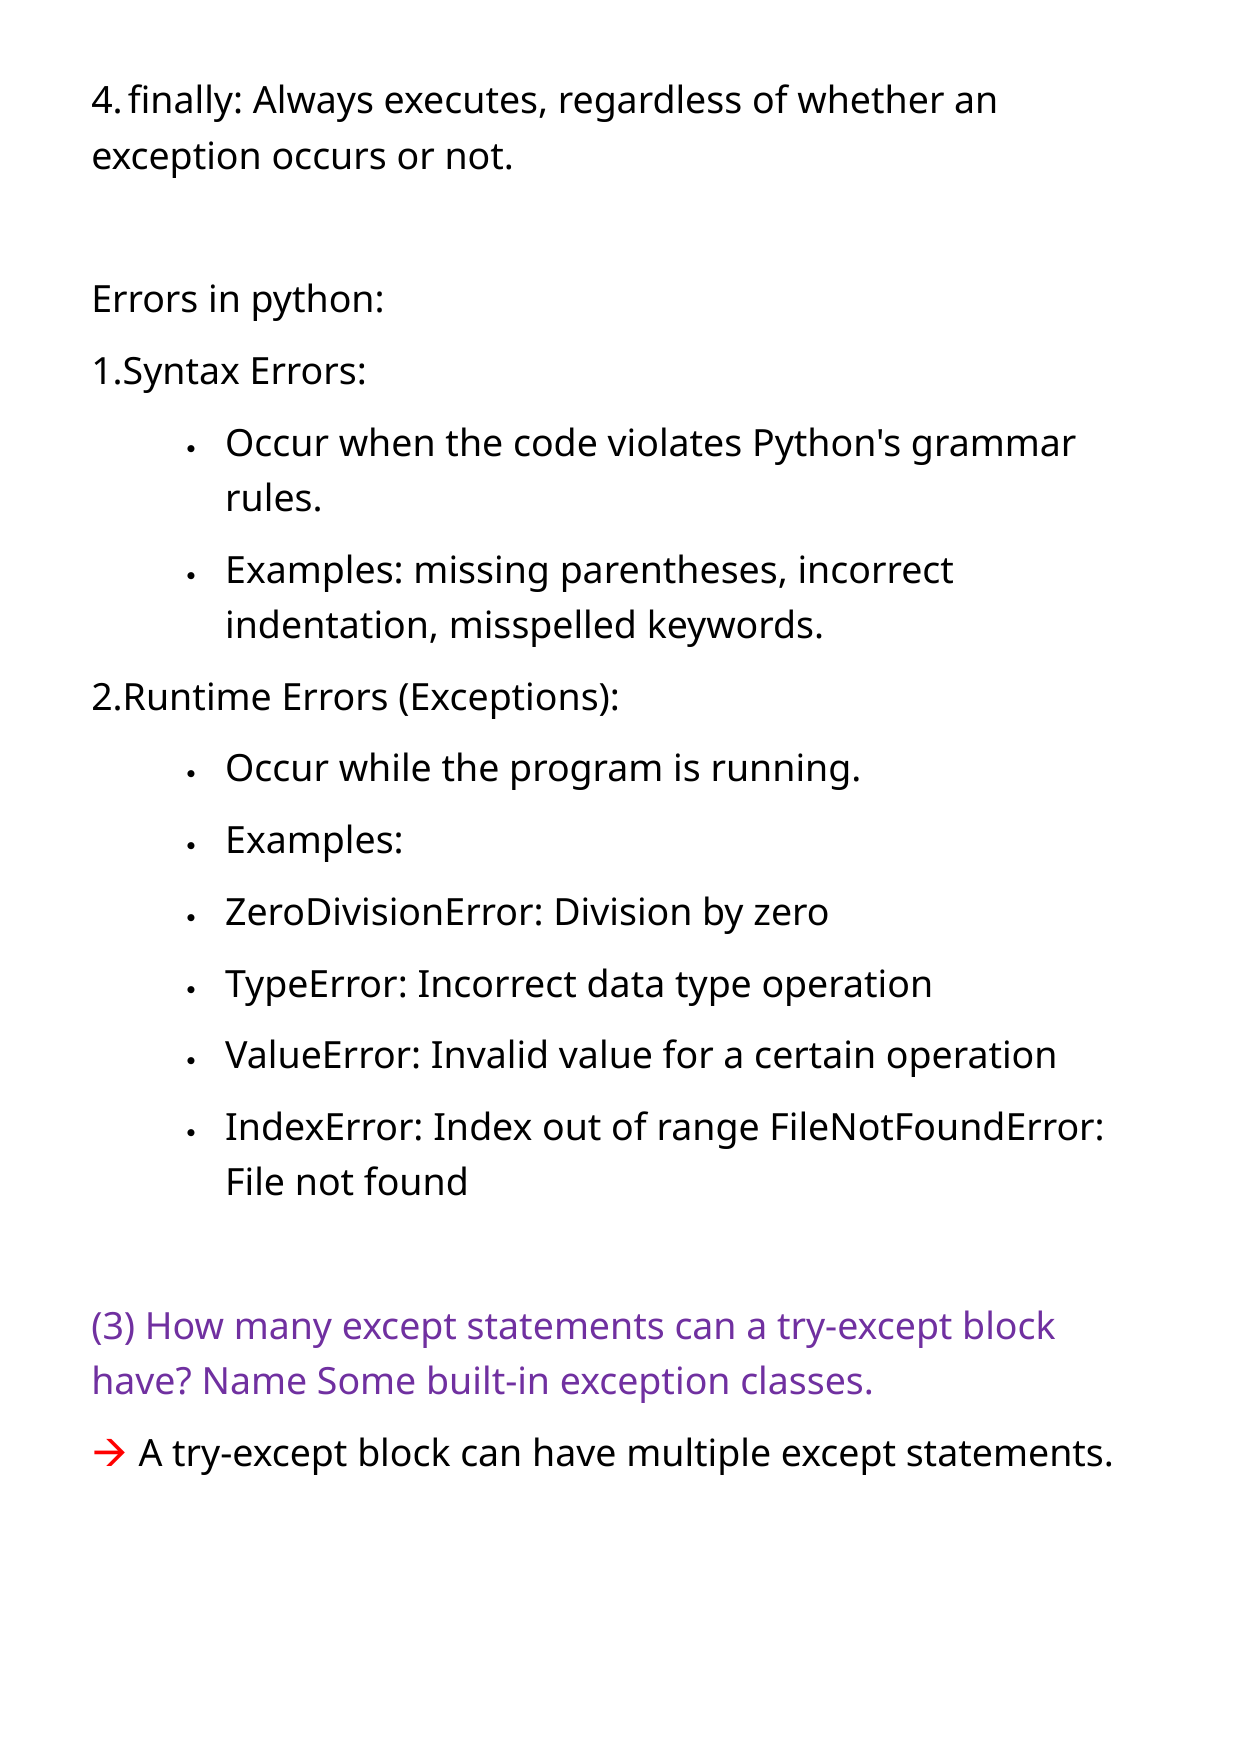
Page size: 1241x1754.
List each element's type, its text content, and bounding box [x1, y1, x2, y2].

list TypeError: Incorrect data type operation [187, 957, 1139, 1008]
list Examples: missing parentheses, incorrect indentation, misspelled keywords. [187, 543, 1139, 649]
list Examples: [187, 813, 1139, 864]
list IndexError: Index out of range FileNotFoundError: File not found [187, 1100, 1139, 1207]
text 2.Runtime Errors (Exceptions): [91, 670, 1139, 721]
text Errors in python: [91, 272, 1139, 323]
list Occur when the code violates Python's grammar rules. [187, 416, 1139, 522]
text 4. finally: Always executes, regardless of whether an exception occurs or not. [91, 74, 1139, 180]
text A try-except block can have multiple except statements. [91, 1426, 1139, 1477]
text (3) How many except statements can a try-except block have? Name Some built-in exception classes. [91, 1299, 1139, 1405]
list ValueError: Invalid value for a certain operation [187, 1029, 1139, 1080]
text 1.Syntax Errors: [91, 344, 1139, 395]
list ZeroDivisionError: Division by zero [187, 885, 1139, 936]
list Occur while the program is running. [187, 742, 1139, 793]
